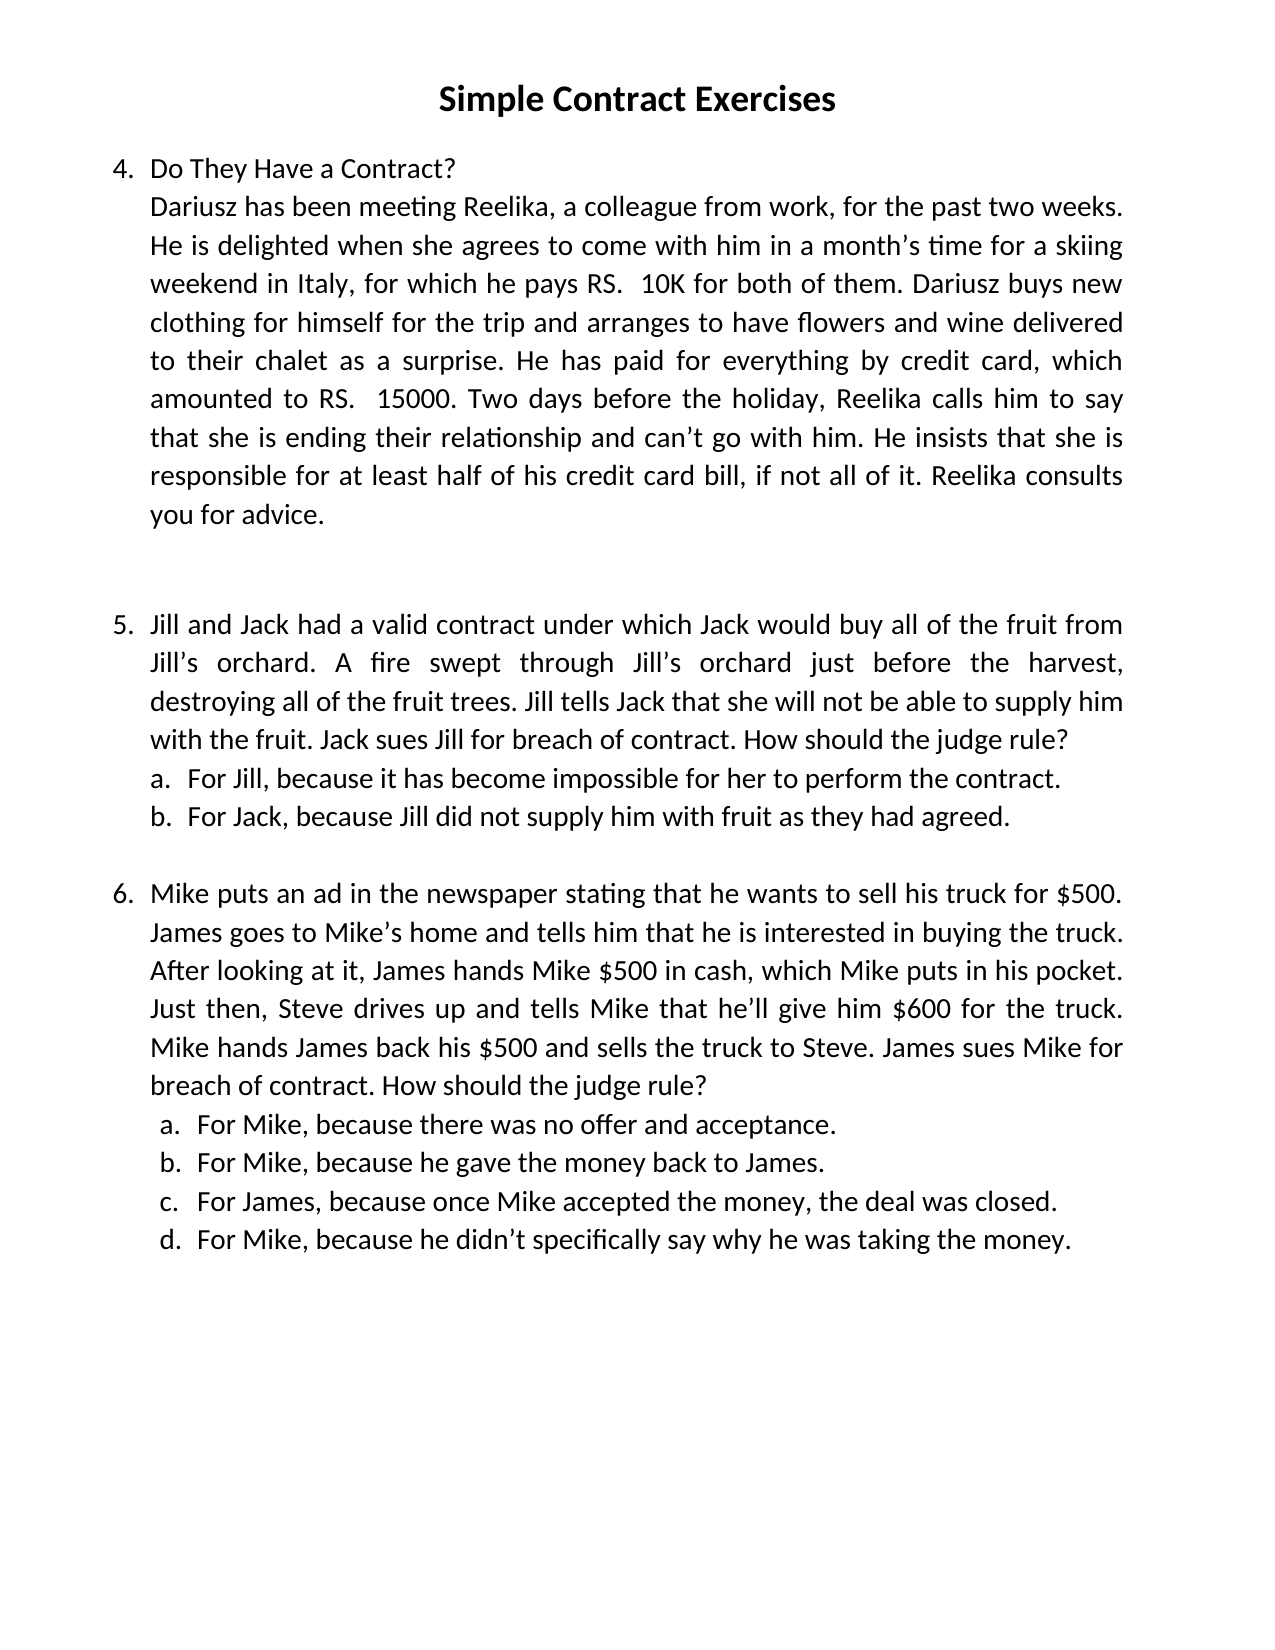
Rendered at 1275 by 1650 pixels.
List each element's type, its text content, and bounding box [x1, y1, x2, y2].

list For Mike, because he gave the money back to James. [159, 1144, 1125, 1180]
list For Jill, because it has become impossible for her to perform the contract. [150, 760, 1125, 796]
list Mike puts an ad in the newspaper stating that he wants to sell his truck for $500. James goes to Mike’s home and tells him that he is interested in buying the truck. After looking at it, James hands Mike $500 in cash, which Mike puts in his pocket. Just then, Steve drives up and tells Mike that he’ll give him $600 for the truck. Mike hands James back his $500 and sells the truck to Steve. James sues Mike for breach of contract. How should the judge rule? [112, 875, 1125, 1103]
list For Mike, because there was no offer and acceptance. [159, 1106, 1125, 1141]
list Do They Have a Contract? [112, 150, 1125, 186]
list For Jack, because Jill did not supply him with fruit as they had agreed. [150, 798, 1125, 834]
list For James, because once Mike accepted the money, the deal was closed. [159, 1183, 1125, 1218]
list Dariusz has been meeting Reelika, a colleague from work, for the past two weeks. He is delighted when she agrees to come with him in a month’s time for a skiing weekend in Italy, for which he pays RS. 10K for both of them. Dariusz buys new clothing for himself for the trip and arranges to have flowers and wine delivered to their chalet as a surprise. He has paid for everything by credit card, which amounted to RS. 15000. Two days before the holiday, Reelika calls him to say that she is ending their relationship and can’t go with him. He insists that she is responsible for at least half of his credit card bill, if not all of it. Reelika consults you for advice. [150, 188, 1125, 532]
list Jill and Jack had a valid contract under which Jack would buy all of the fruit from Jill’s orchard. A fire swept through Jill’s orchard just before the harvest, destroying all of the fruit trees. Jill tells Jack that she will not be able to supply him with the fruit. Jack sues Jill for breach of contract. How should the judge rule? [112, 606, 1125, 757]
list For Mike, because he didn’t specifically say why he was taking the money. [159, 1221, 1125, 1257]
